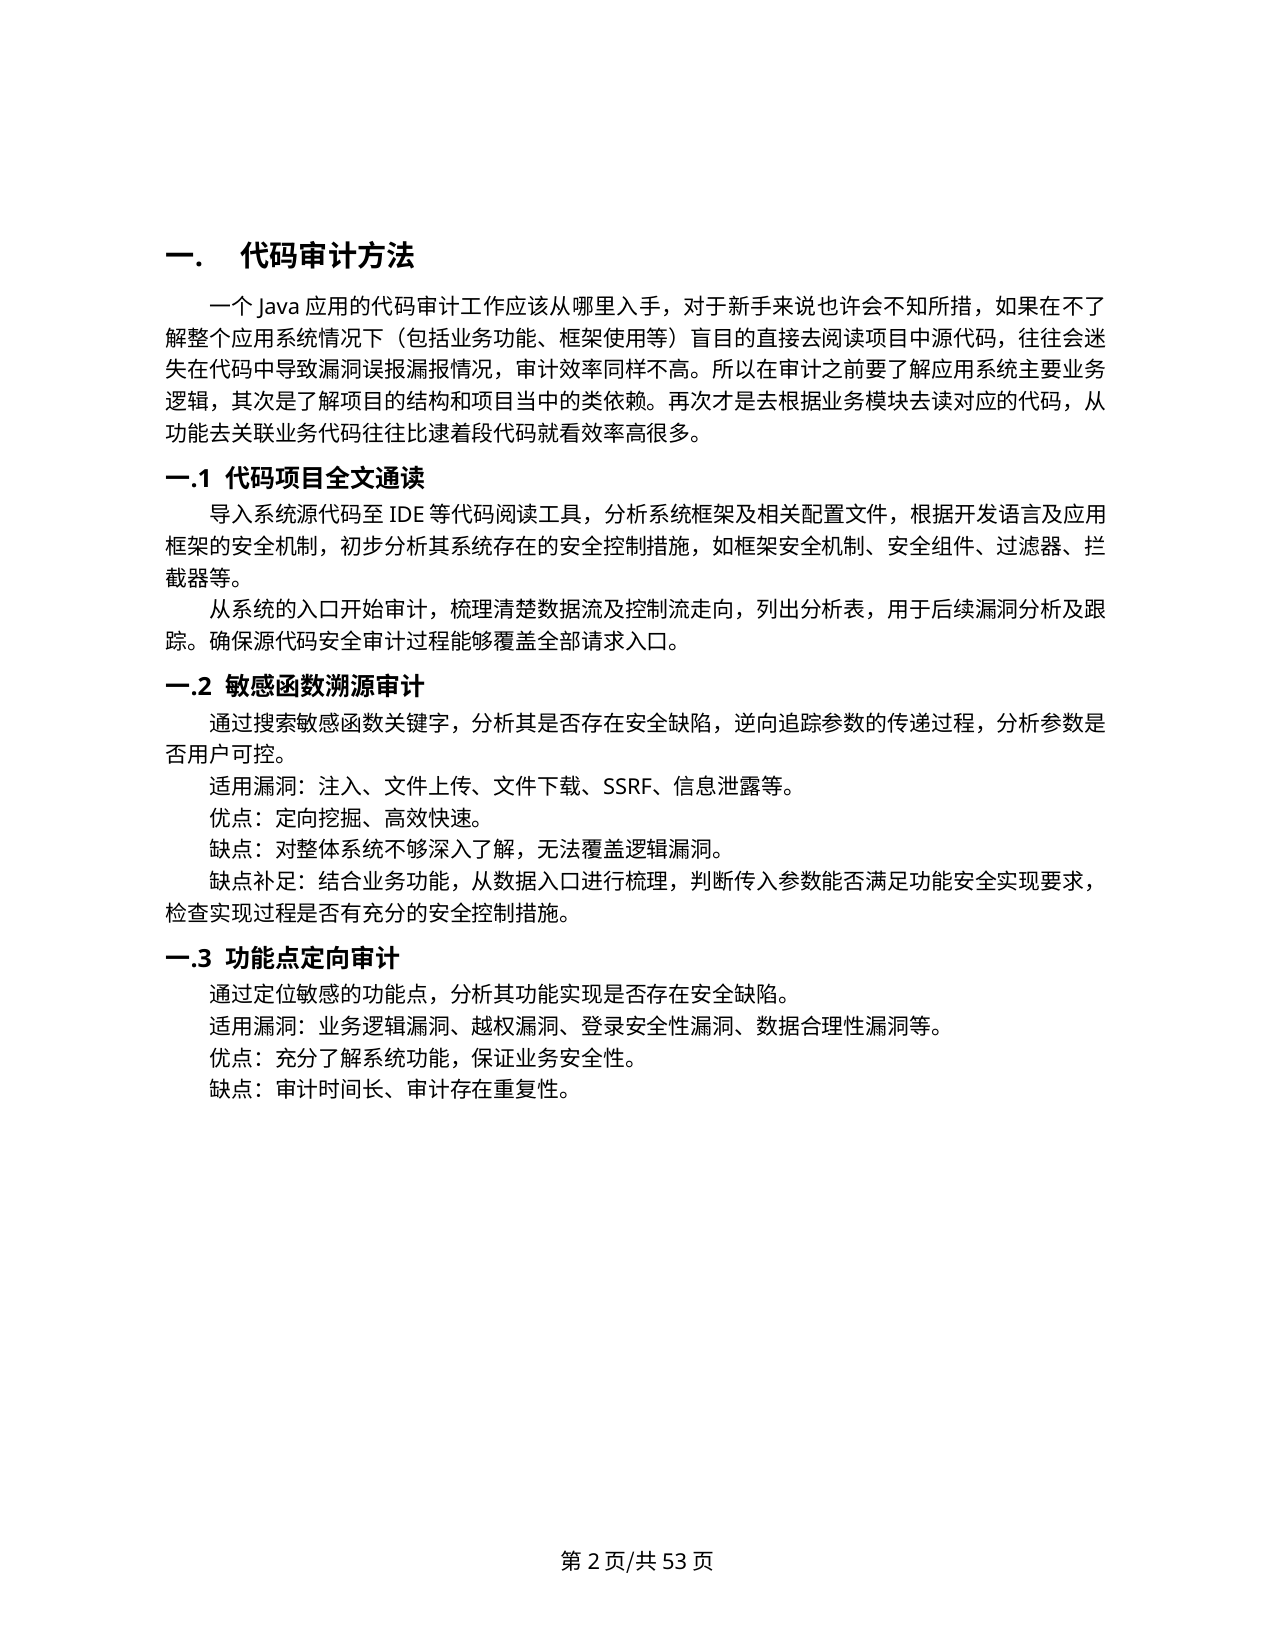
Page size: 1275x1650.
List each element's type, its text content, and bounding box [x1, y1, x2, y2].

text 优点：定向挖掘、高效快速。 [165, 801, 1109, 832]
text 一个Java应用的代码审计工作应该从哪里入手，对于新手来说也许会不知所措，如果在不了解整个应用系统情况下（包括业务功能、框架使用等）盲目的直接去阅读项目中源代码，往往会迷失在代码中导致漏洞误报漏报情况，审计效率同样不高。所以在审计之前要了解应用系统主要业务逻辑，其次是了解项目的结构和项目当中的类依赖。再次才是去根据业务模块去读对应的代码，从功能去关联业务代码往往比逮着段代码就看效率高很多。 [165, 289, 1109, 447]
text 缺点补足：结合业务功能，从数据入口进行梳理，判断传入参数能否满足功能安全实现要求，检查实现过程是否有充分的安全控制措施。 [165, 864, 1109, 927]
text 通过定位敏感的功能点，分析其功能实现是否存在安全缺陷。 [165, 977, 1109, 1009]
text 通过搜索敏感函数关键字，分析其是否存在安全缺陷，逆向追踪参数的传递过程，分析参数是否用户可控。 [165, 706, 1109, 769]
text 缺点：对整体系统不够深入了解，无法覆盖逻辑漏洞。 [165, 832, 1109, 864]
subtitle 功能点定向审计 [165, 927, 1109, 977]
text 导入系统源代码至IDE等代码阅读工具，分析系统框架及相关配置文件，根据开发语言及应用框架的安全机制，初步分析其系统存在的安全控制措施，如框架安全机制、安全组件、过滤器、拦截器等。 [165, 497, 1109, 592]
text 从系统的入口开始审计，梳理清楚数据流及控制流走向，列出分析表，用于后续漏洞分析及跟踪。确保源代码安全审计过程能够覆盖全部请求入口。 [165, 592, 1109, 656]
text 适用漏洞：业务逻辑漏洞、越权漏洞、登录安全性漏洞、数据合理性漏洞等。 [165, 1009, 1109, 1041]
text 适用漏洞：注入、文件上传、文件下载、SSRF、信息泄露等。 [165, 769, 1109, 801]
subtitle 敏感函数溯源审计 [165, 656, 1109, 706]
subtitle 代码审计方法 [165, 226, 1109, 276]
subtitle 代码项目全文通读 [165, 447, 1109, 497]
text 优点：充分了解系统功能，保证业务安全性。 [165, 1041, 1109, 1072]
text 缺点：审计时间长、审计存在重复性。 [165, 1072, 1109, 1104]
